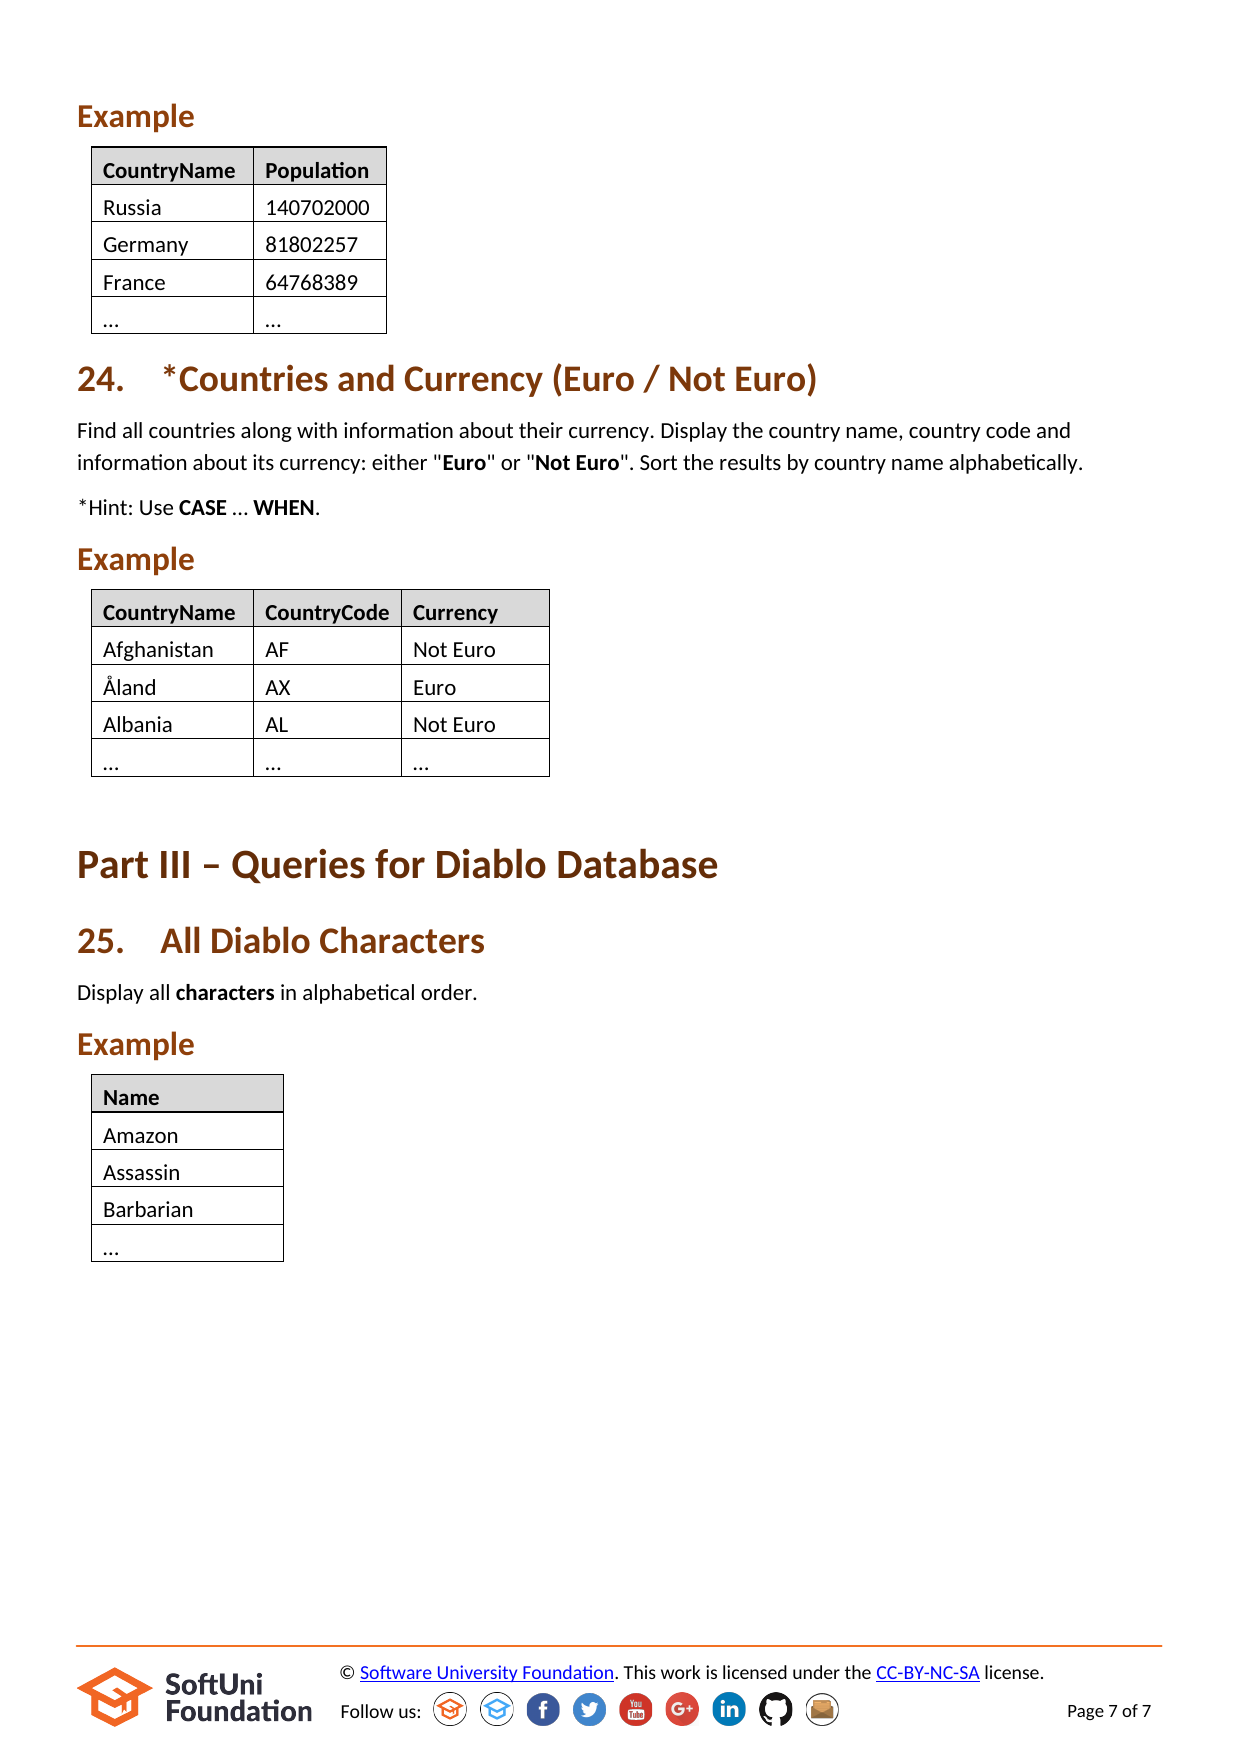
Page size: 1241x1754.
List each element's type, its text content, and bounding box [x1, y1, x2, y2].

table_cell Russia [92, 185, 253, 221]
table_cell 140702000 [254, 185, 386, 221]
table_cell … [92, 1225, 283, 1261]
text Display all characters in alphabetical order. [77, 978, 1163, 1006]
table_cell Euro [402, 665, 549, 701]
table_header CountryName [92, 148, 253, 184]
subtitle Example [77, 95, 1163, 136]
text *Hint: Use CASE … WHEN. [77, 493, 1163, 521]
picture [619, 1693, 653, 1726]
table_header CountryName [92, 590, 253, 626]
subtitle All Diablo Characters [77, 917, 1163, 963]
picture [712, 1716, 722, 1726]
picture [806, 1693, 839, 1726]
picture [759, 1692, 793, 1726]
subtitle *Countries and Currency (Euro / Not Euro) [77, 355, 1163, 401]
table_cell … [92, 297, 253, 333]
picture [712, 1692, 722, 1702]
table_cell … [254, 739, 401, 776]
picture [573, 1693, 606, 1726]
table_cell 64768389 [254, 260, 386, 296]
table_cell France [92, 260, 253, 296]
picture [736, 1692, 746, 1702]
picture [665, 1692, 699, 1726]
table_header CountryCode [254, 590, 401, 626]
table_header Currency [402, 590, 549, 626]
table_cell Germany [92, 222, 253, 258]
subtitle Example [77, 538, 1163, 578]
table_cell Not Euro [402, 702, 549, 738]
table_cell AX [254, 665, 401, 701]
table_header Name [92, 1075, 283, 1111]
table_cell Barbarian [92, 1187, 283, 1224]
table_cell … [402, 739, 549, 776]
picture [433, 1692, 467, 1726]
picture [526, 1693, 560, 1726]
table_cell AL [254, 702, 401, 738]
text Find all countries along with information about their currency. Display the country name, country code and information about its currency: either "Euro" or "Not Euro". Sort the results by country name alphabetically. [77, 416, 1163, 476]
table_cell Amazon [92, 1113, 283, 1149]
table_cell … [92, 739, 253, 776]
subtitle Example [77, 1023, 1163, 1064]
subtitle Part III – Queries for Diablo Database [77, 838, 1163, 889]
table_cell 81802257 [254, 222, 386, 258]
picture [727, 1706, 738, 1716]
table_cell Afghanistan [92, 627, 253, 663]
picture [736, 1716, 746, 1726]
table_cell AF [254, 627, 401, 663]
table_cell … [254, 297, 386, 333]
table_cell Not Euro [402, 627, 549, 663]
table_header Population [254, 148, 386, 184]
picture [76, 1667, 312, 1727]
table_cell Albania [92, 702, 253, 738]
picture [480, 1692, 514, 1726]
table_cell Åland [92, 665, 253, 701]
table_cell Assassin [92, 1150, 283, 1186]
